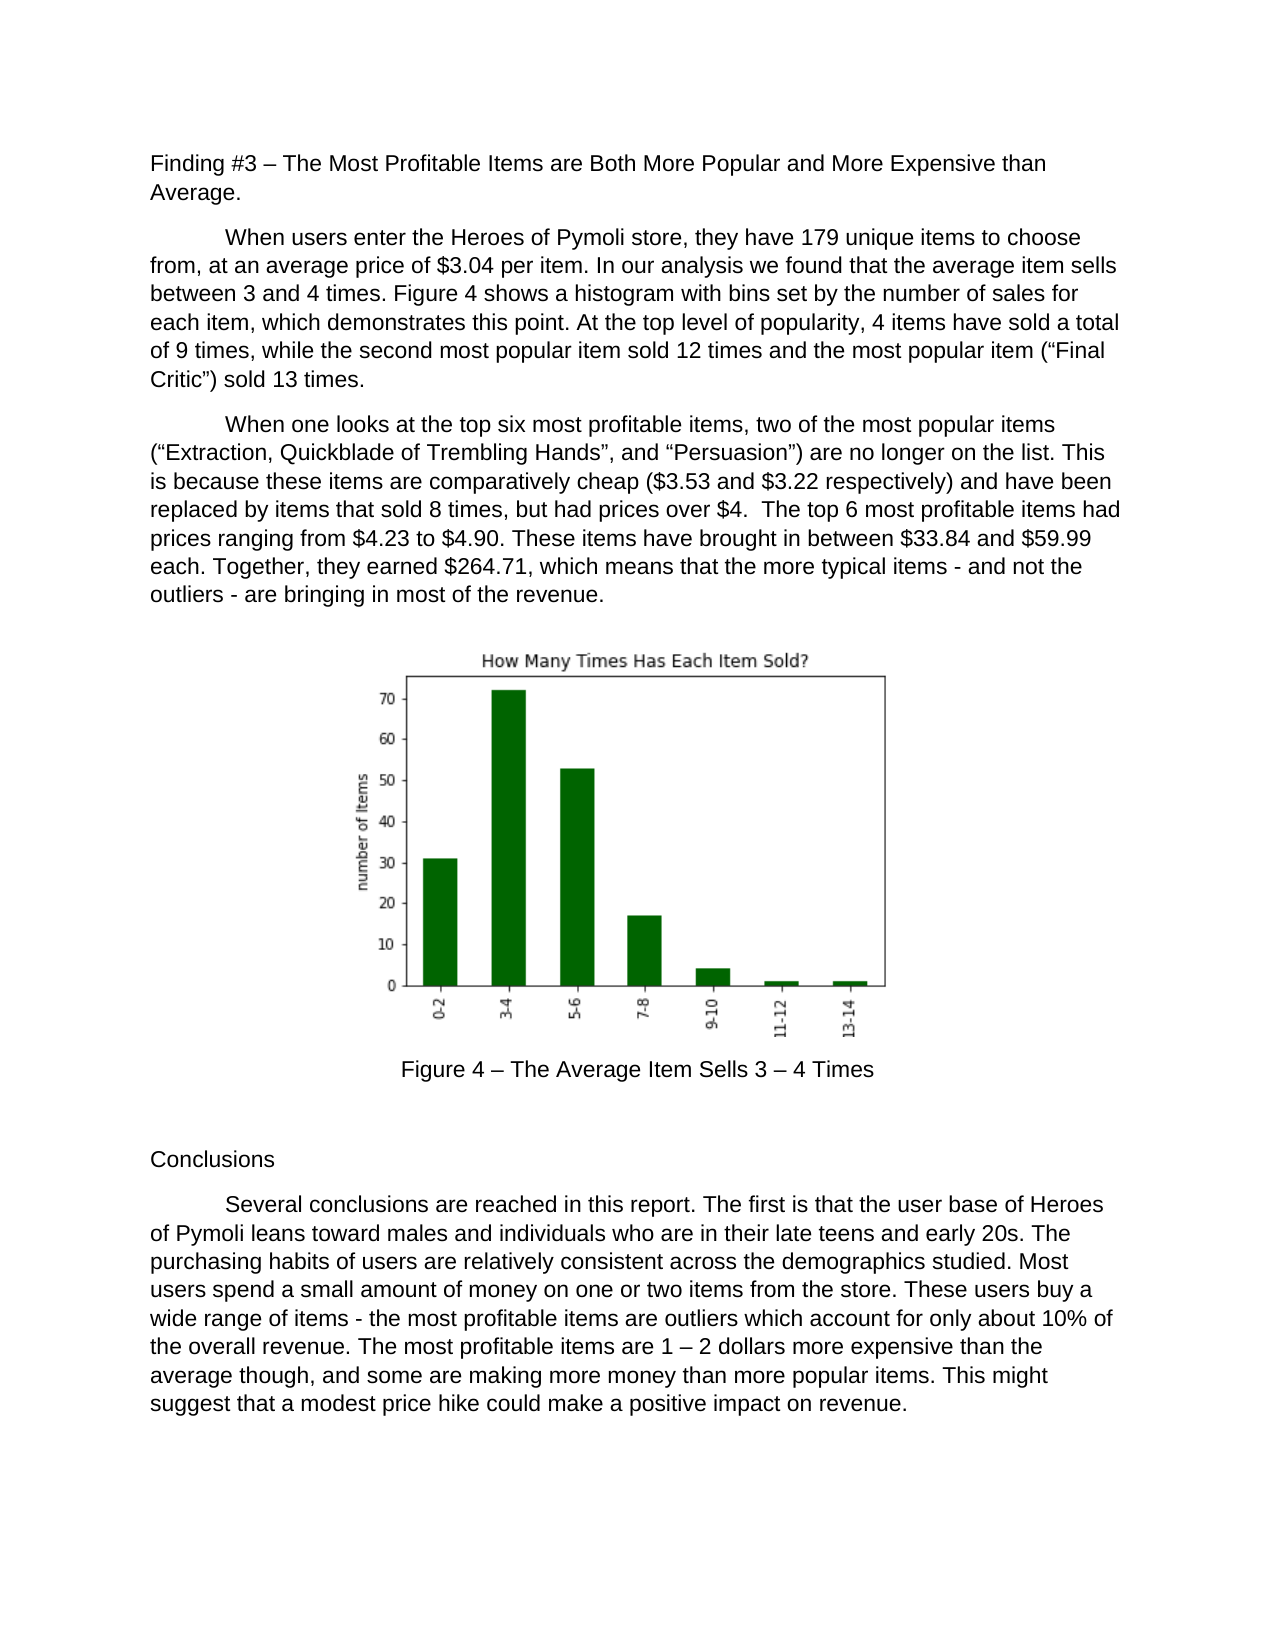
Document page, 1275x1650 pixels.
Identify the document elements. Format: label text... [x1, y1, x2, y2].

picture [329, 626, 946, 1037]
text Figure 4 – The Average Item Sells 3 – 4 Times [150, 1056, 1125, 1082]
text When one looks at the top six most profitable items, two of the most popular items (“Extraction, Quickblade of Trembling Hands”, and “Persuasion”) are no longer on the list. This is because these items are comparatively cheap ($3.53 and $3.22 respectively) and have been replaced by items that sold 8 times, but had prices over $4. The top 6 most profitable items had prices ranging from $4.23 to $4.90. These items have brought in between $33.84 and $59.99 each. Together, they earned $264.71, which means that the more typical items - and not the outliers - are bringing in most of the revenue. [150, 411, 1125, 608]
text Conclusions [150, 1146, 1125, 1172]
text Several conclusions are reached in this report. The first is that the user base of Heroes of Pymoli leans toward males and individuals who are in their late teens and early 20s. The purchasing habits of users are relatively consistent across the demographics studied. Most users spend a small amount of money on one or two items from the store. These users buy a wide range of items - the most profitable items are outliers which account for only about 10% of the overall revenue. The most profitable items are 1 – 2 dollars more expensive than the average though, and some are making more money than more popular items. This might suggest that a modest price hike could make a positive impact on revenue. [150, 1191, 1125, 1417]
text Finding #3 – The Most Profitable Items are Both More Popular and More Expensive than Average. [150, 150, 1125, 205]
text When users enter the Heroes of Pymoli store, they have 179 unique items to choose from, at an average price of $3.04 per item. In our analysis we found that the average item sells between 3 and 4 times. Figure 4 shows a histogram with bins set by the number of sales for each item, which demonstrates this point. At the top level of popularity, 4 items have sold a total of 9 times, while the second most popular item sold 12 times and the most popular item (“Final Critic”) sold 13 times. [150, 223, 1125, 392]
